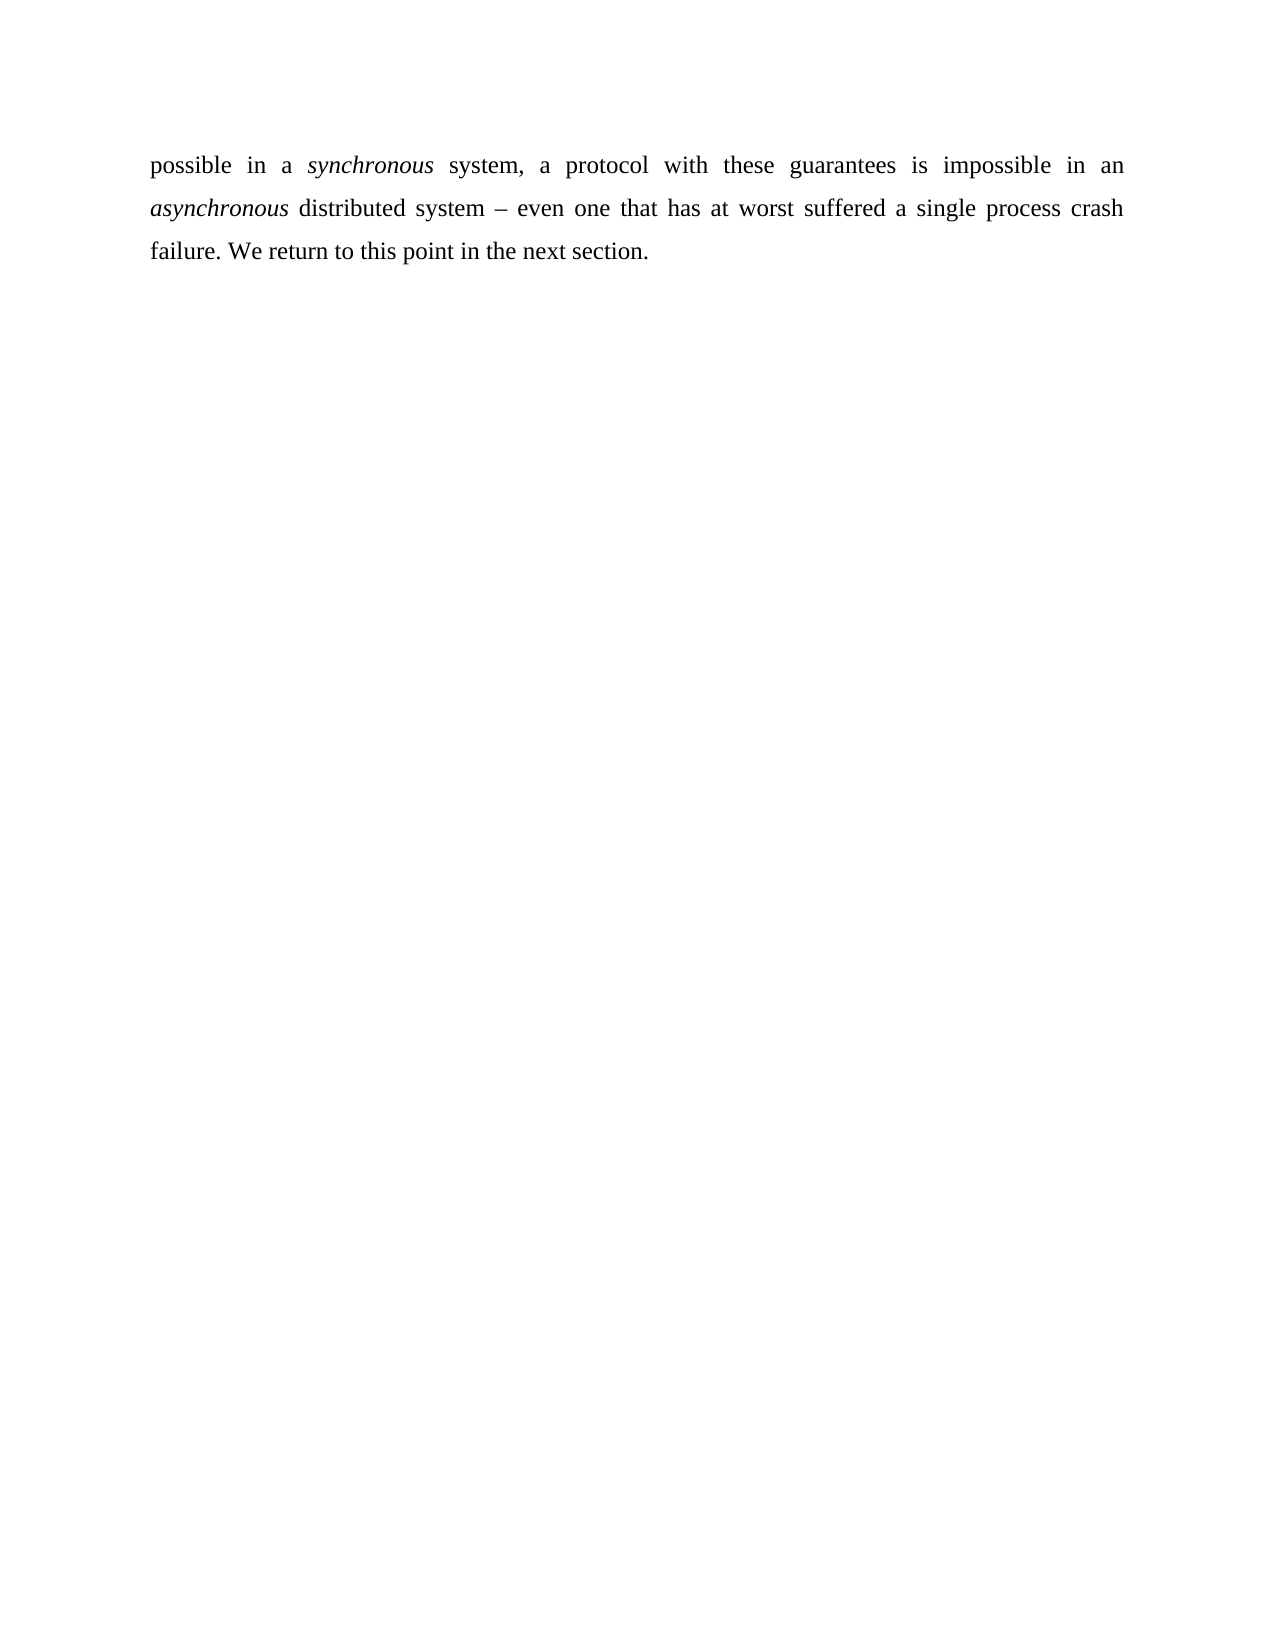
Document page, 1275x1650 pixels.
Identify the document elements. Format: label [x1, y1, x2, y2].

text [150, 150, 1125, 265]
